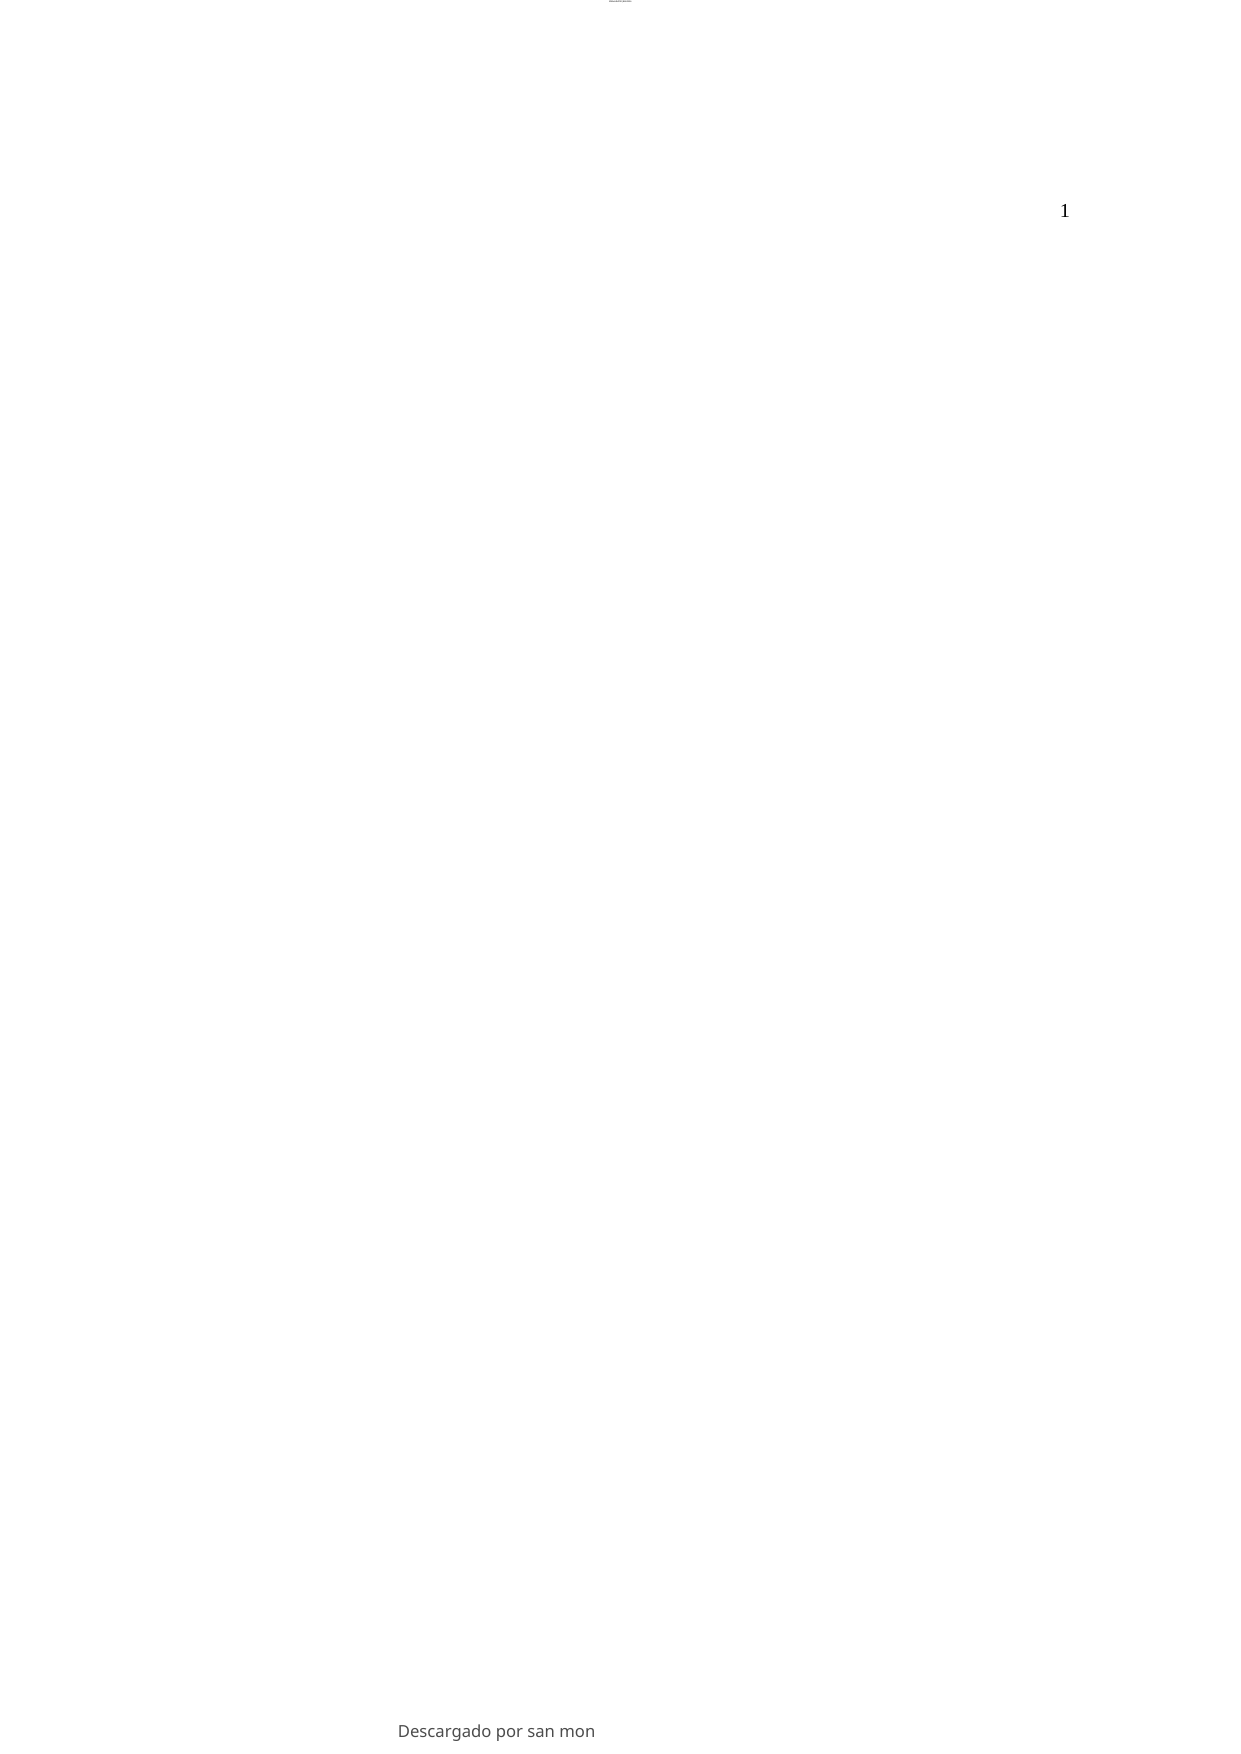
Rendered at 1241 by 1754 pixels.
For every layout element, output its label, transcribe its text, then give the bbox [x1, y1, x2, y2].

text 1 [160, 199, 1069, 222]
